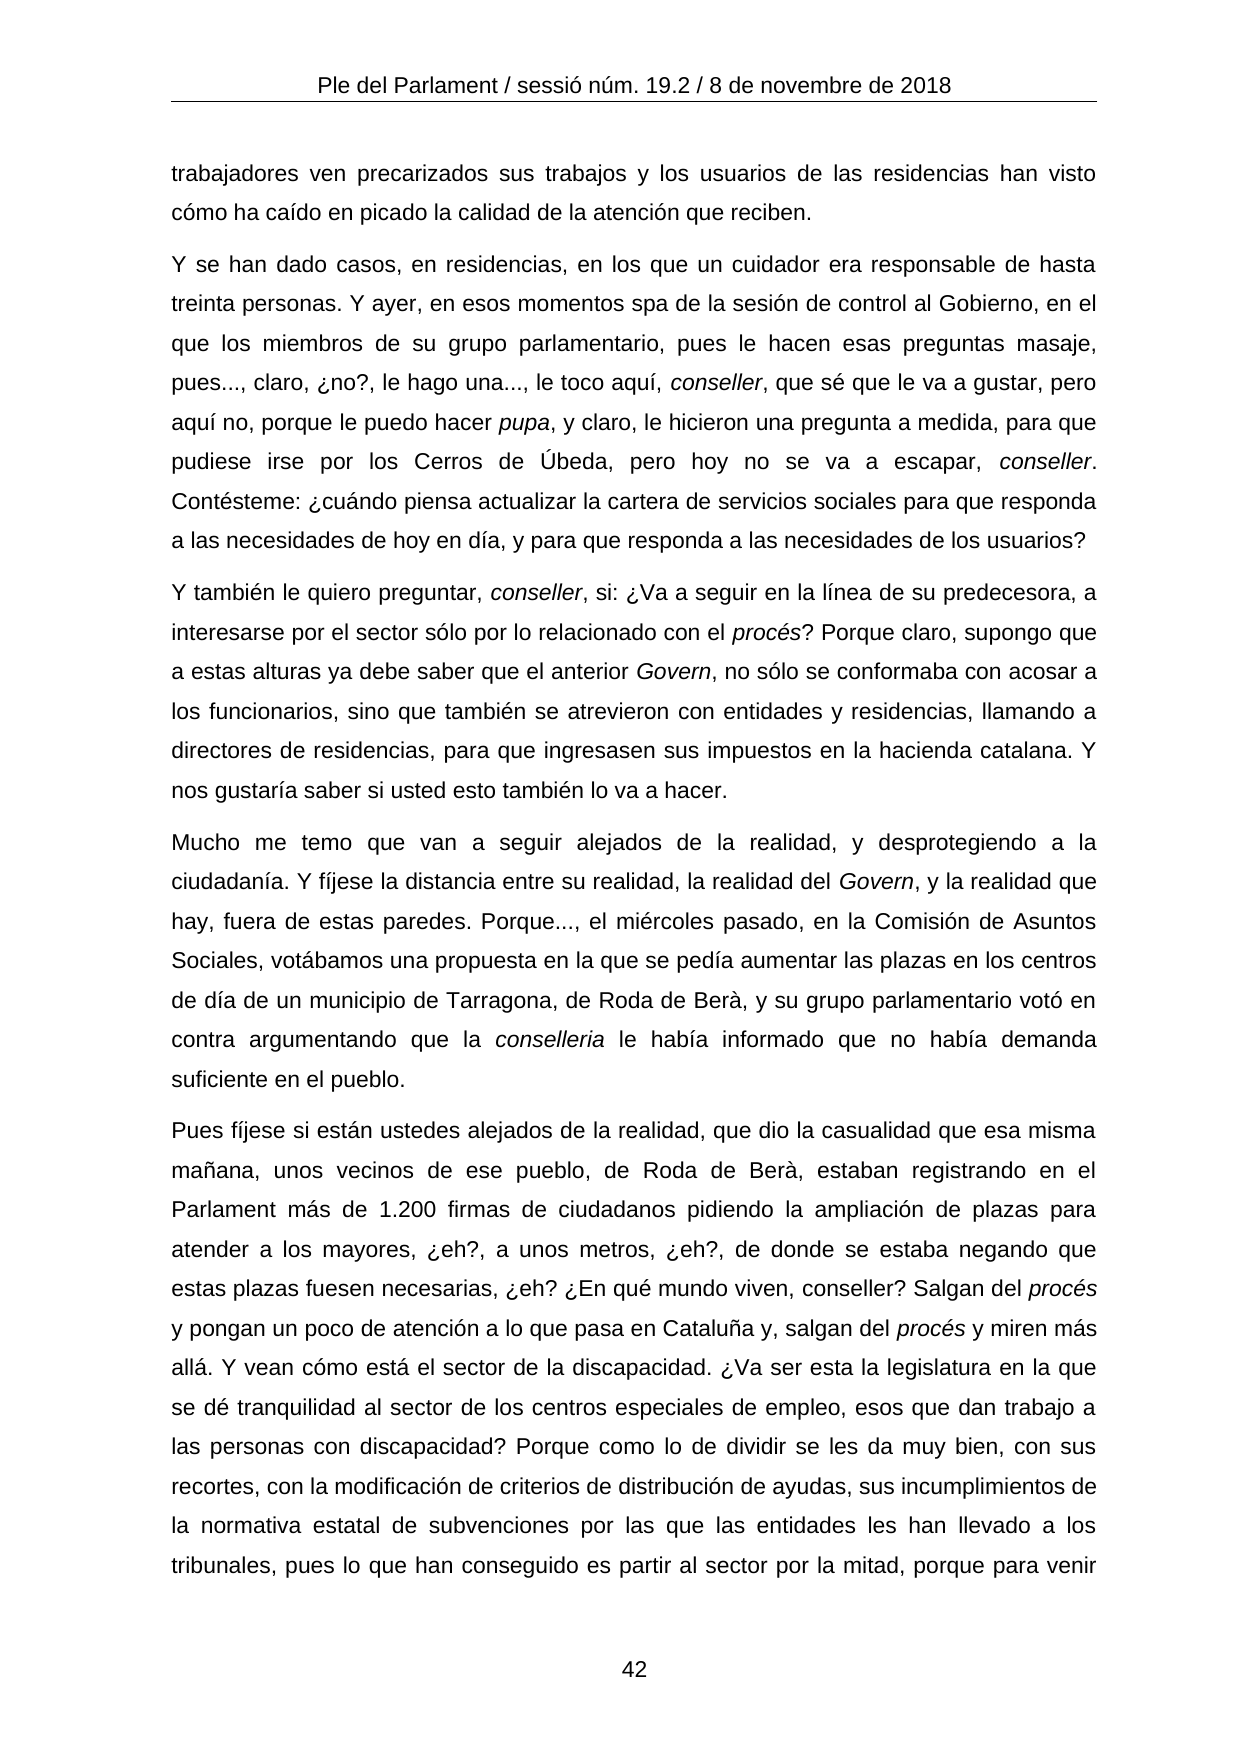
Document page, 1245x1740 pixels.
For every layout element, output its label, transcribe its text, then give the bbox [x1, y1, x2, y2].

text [171, 1117, 1097, 1578]
text Y también le quiero preguntar, conseller, si: ¿Va a seguir en la línea de su predecesora, a interesarse por el sector sólo por lo relacionado con el procés? Porque claro, supongo que a estas alturas ya debe saber que el anterior Govern, no sólo se conformaba con acosar a los funcionarios, sino que también se atrevieron con entidades y residencias, llamando a directores de residencias, para que ingresasen sus impuestos en la hacienda catalana. Y nos gustaría saber si usted esto también lo va a hacer. [171, 579, 1097, 803]
text Y se han dado casos, en residencias, en los que un cuidador era responsable de hasta treinta personas. Y ayer, en esos momentos spa de la sesión de control al Gobierno, en el que los miembros de su grupo parlamentario, pues le hacen esas preguntas masaje, pues..., claro, ¿no?, le hago una..., le toco aquí, conseller, que sé que le va a gustar, pero aquí no, porque le puedo hacer pupa, y claro, le hicieron una pregunta a medida, para que pudiese irse por los Cerros de Úbeda, pero hoy no se va a escapar, conseller. Contésteme: ¿cuándo piensa actualizar la cartera de servicios sociales para que responda a las necesidades de hoy en día, y para que responda a las necesidades de los usuarios? [171, 251, 1097, 554]
text Mucho me temo que van a seguir alejados de la realidad, y desprotegiendo a la ciudadanía. Y fíjese la distancia entre su realidad, la realidad del Govern, y la realidad que hay, fuera de estas paredes. Porque..., el miércoles pasado, en la Comisión de Asuntos Sociales, votábamos una propuesta en la que se pedía aumentar las plazas en los centros de día de un municipio de Tarragona, de Roda de Berà, y su grupo parlamentario votó en contra argumentando que la conselleria le había informado que no había demanda suficiente en el pueblo. [171, 829, 1097, 1092]
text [171, 159, 1097, 225]
